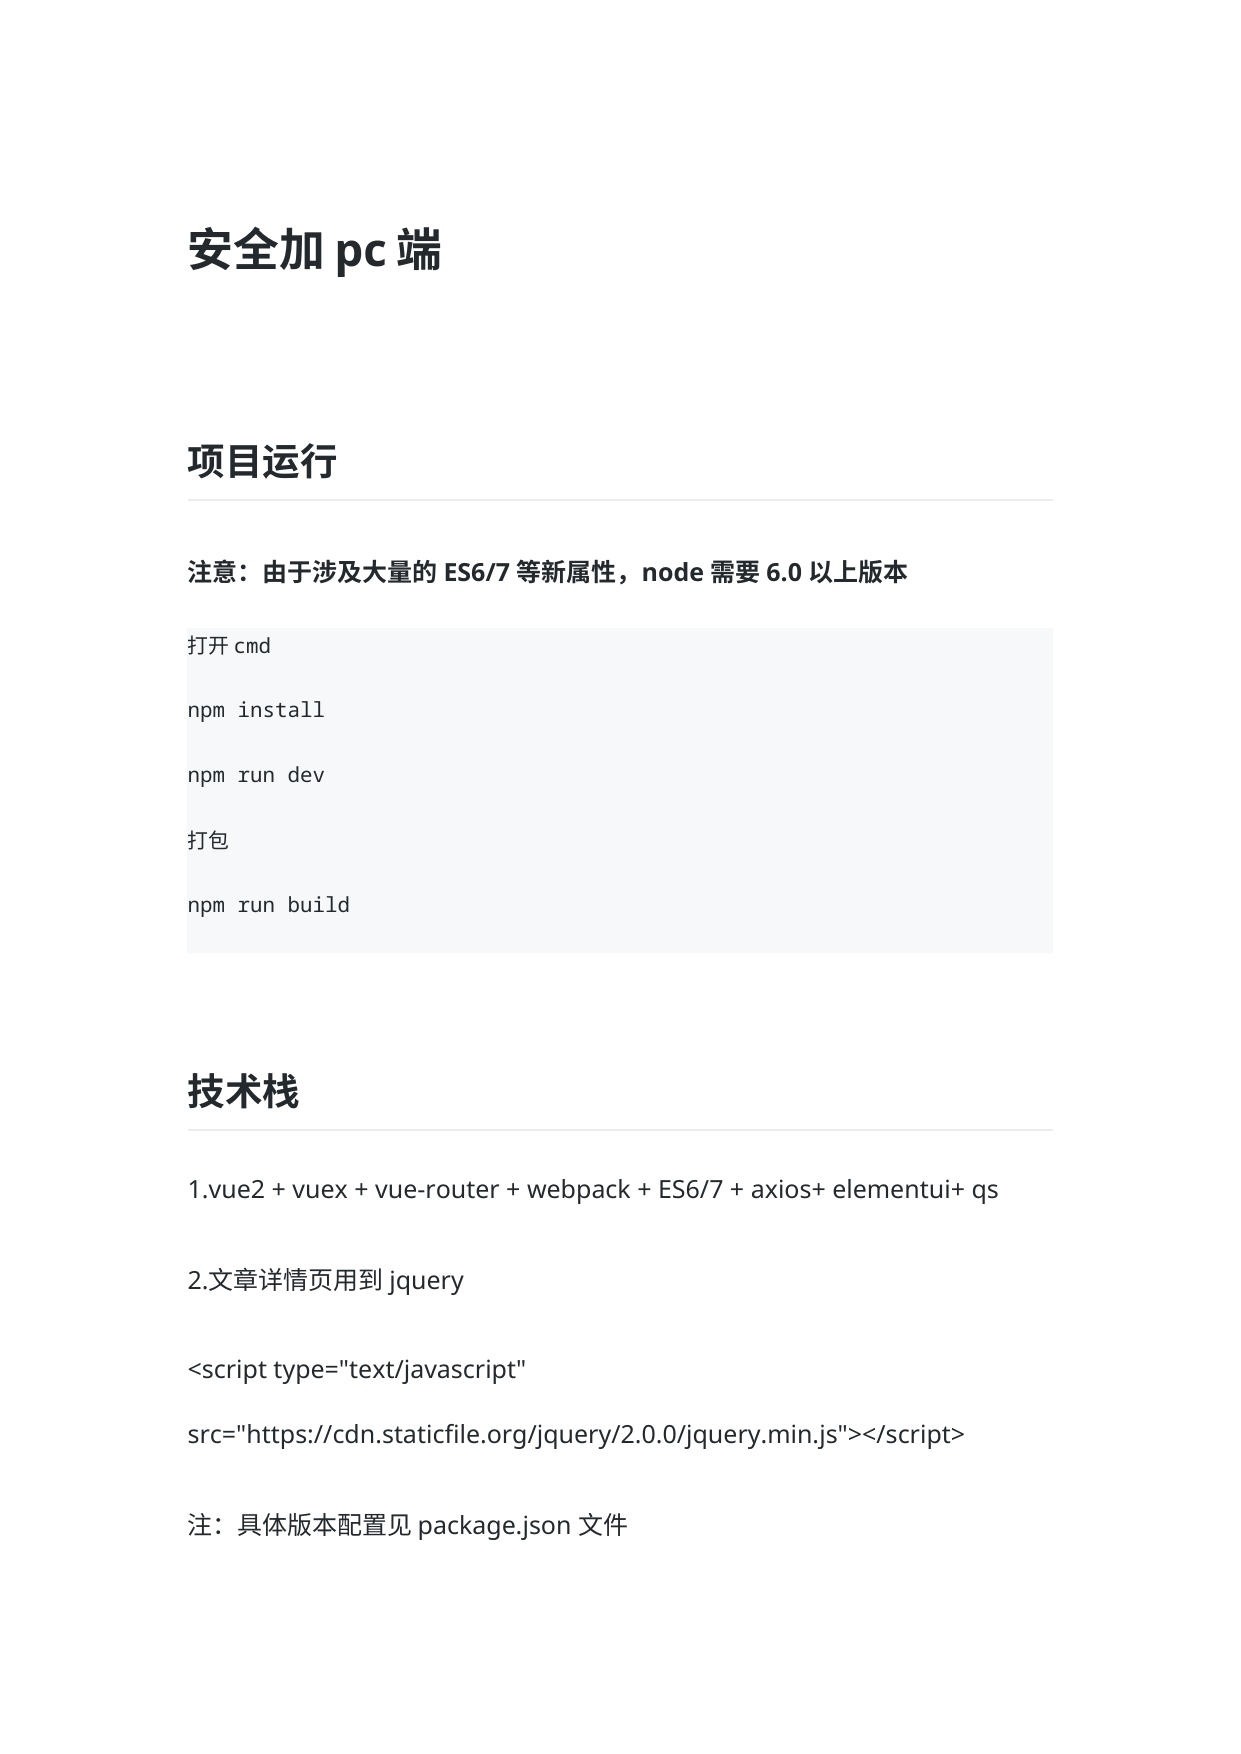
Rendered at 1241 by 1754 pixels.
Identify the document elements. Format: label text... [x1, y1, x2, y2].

text npm run build [187, 888, 1053, 921]
text npm install [187, 693, 1053, 726]
text npm run dev [187, 758, 1053, 791]
text 注：具体版本配置见package.json 文件 [187, 1491, 1053, 1556]
text 打开cmd [187, 628, 1053, 661]
text 1.vue2 + vuex + vue-router + webpack + ES6/7 + axios+ elementui+ qs [187, 1156, 1053, 1221]
subtitle 安全加pc端 [187, 197, 1053, 295]
text 项目运行 [187, 426, 1053, 501]
text <script type="text/javascript" src="https://cdn.staticfile.org/jquery/2.0.0/jquery.min.js"></script> [187, 1336, 1053, 1466]
text 2.文章详情页用到 jquery [187, 1246, 1053, 1311]
text 打包 [187, 823, 1053, 856]
text 注意：由于涉及大量的 ES6/7 等新属性，node 需要 6.0 以上版本 [187, 538, 1053, 603]
subtitle 技术栈 [187, 1056, 1053, 1131]
